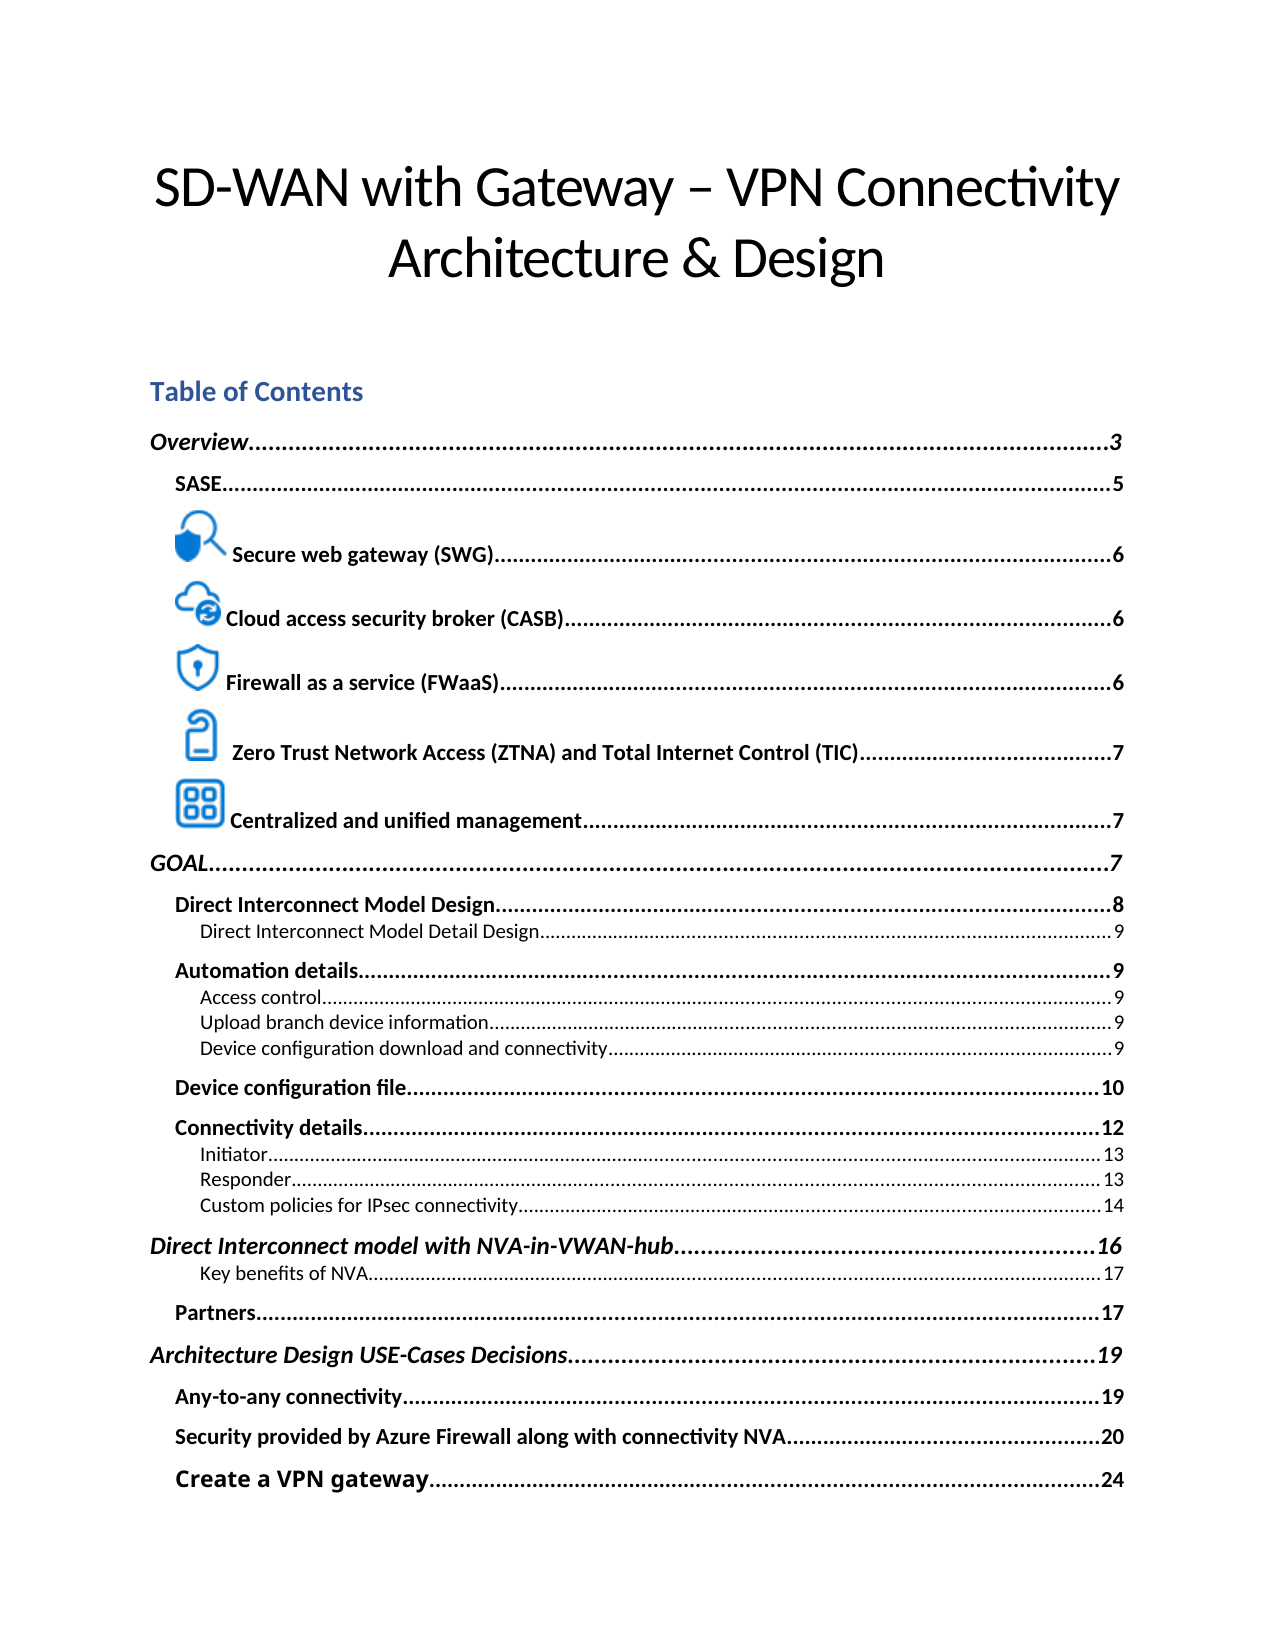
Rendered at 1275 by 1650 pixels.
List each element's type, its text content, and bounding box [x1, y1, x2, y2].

picture [175, 644, 221, 691]
title SD-WAN with Gateway – VPN Connectivity Architecture & Design [150, 150, 1125, 292]
picture [175, 778, 226, 829]
picture [175, 580, 221, 627]
picture [175, 708, 228, 761]
picture [175, 510, 228, 562]
